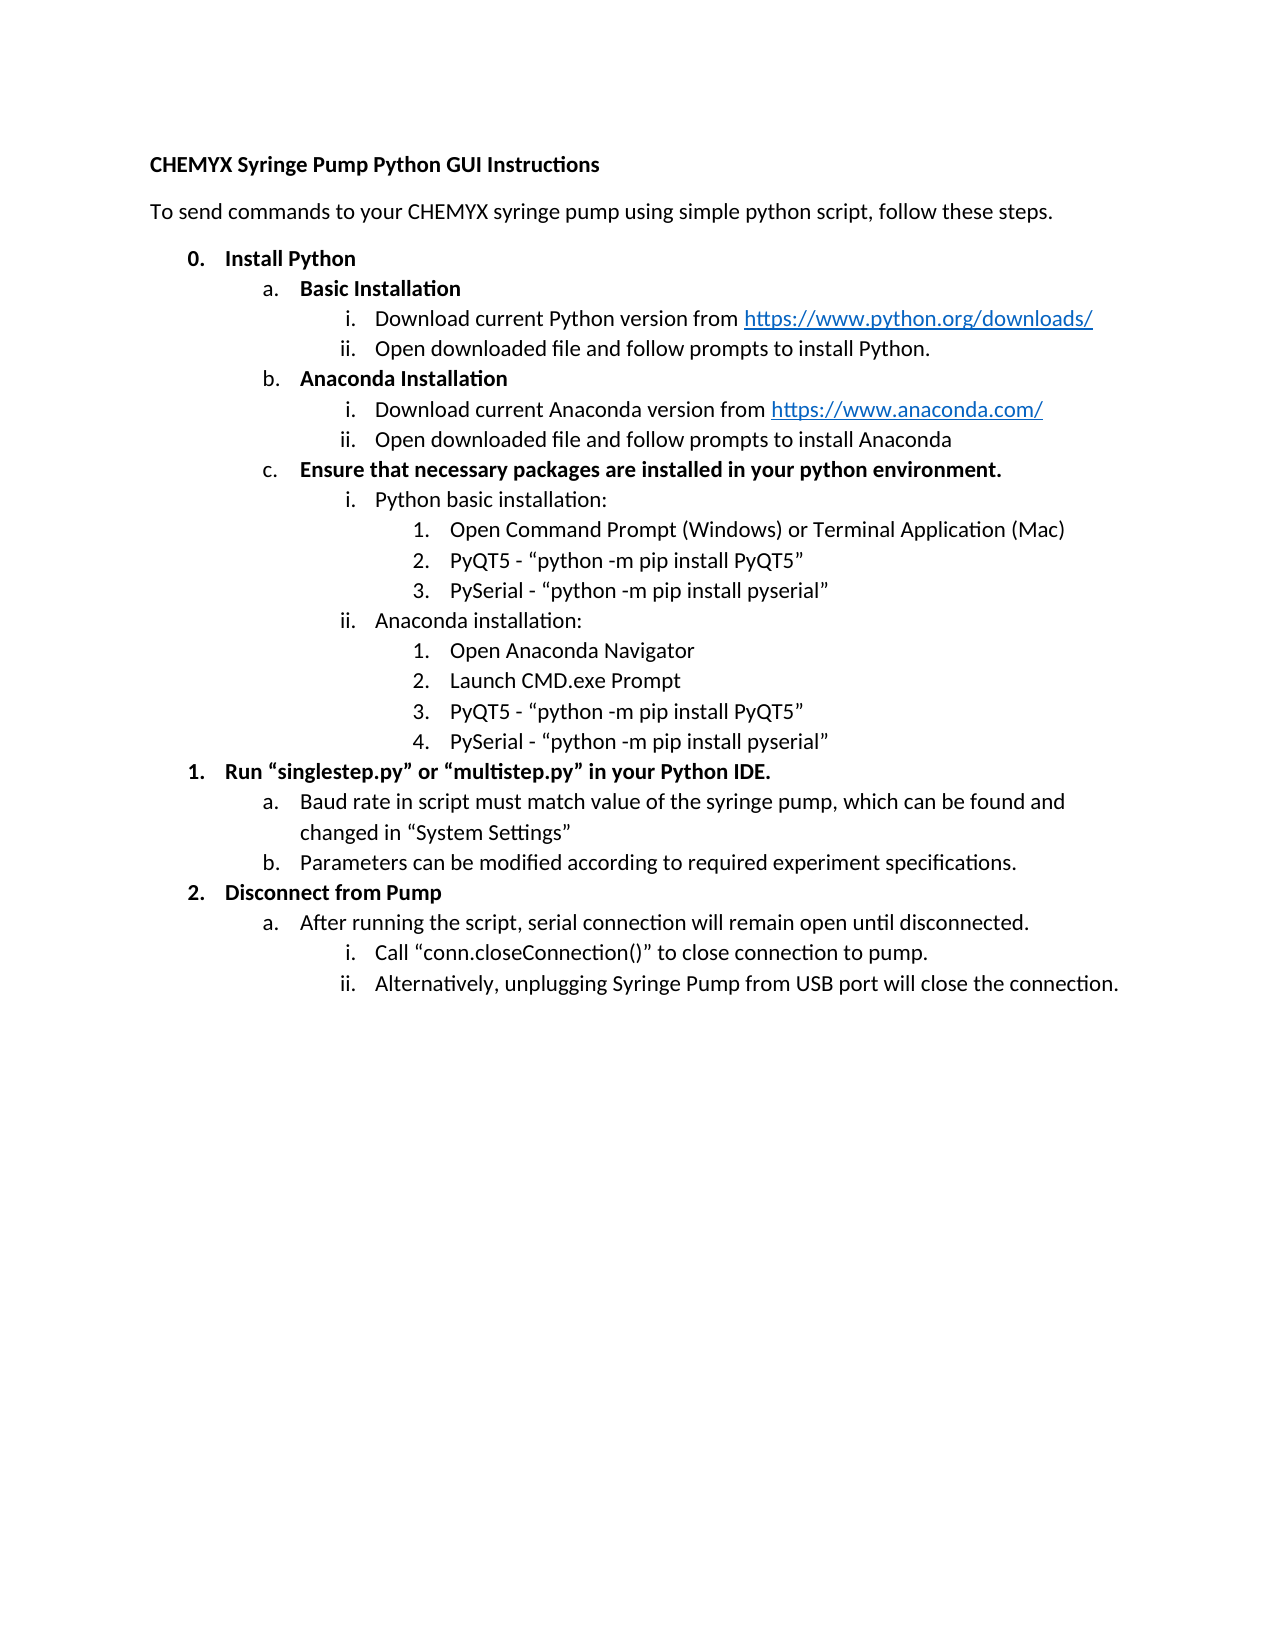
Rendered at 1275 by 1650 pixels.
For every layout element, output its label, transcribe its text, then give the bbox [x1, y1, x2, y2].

list Open Anaconda Navigator [412, 636, 1125, 664]
list Install Python [187, 244, 1125, 272]
list Download current Python version from https://www.python.org/downloads/ [356, 304, 1125, 332]
list Baud rate in script must match value of the syringe pump, which can be found and changed in “System Settings” [262, 787, 1125, 846]
list Download current Anaconda version from https://www.anaconda.com/ [356, 395, 1125, 423]
list Python basic installation: [356, 485, 1125, 513]
list Parameters can be modified according to required experiment specifications. [262, 848, 1125, 876]
list PySerial - “python -m pip install pyserial” [412, 727, 1125, 755]
list Anaconda Installation [262, 364, 1125, 393]
list After running the script, serial connection will remain open until disconnected. [262, 908, 1125, 936]
list Run “singlestep.py” or “multistep.py” in your Python IDE. [187, 757, 1125, 785]
list Ensure that necessary packages are installed in your python environment. [262, 455, 1125, 483]
text CHEMYX Syringe Pump Python GUI Instructions [150, 150, 1125, 178]
list PyQT5 - “python -m pip install PyQT5” [412, 697, 1125, 725]
text To send commands to your CHEMYX syringe pump using simple python script, follow these steps. [150, 197, 1125, 225]
list Open downloaded file and follow prompts to install Anaconda [356, 425, 1125, 453]
list Launch CMD.exe Prompt [412, 667, 1125, 695]
list Open downloaded file and follow prompts to install Python. [356, 334, 1125, 362]
list Disconnect from Pump [187, 878, 1125, 906]
list PyQT5 - “python -m pip install PyQT5” [412, 546, 1125, 574]
list Call “conn.closeConnection()” to close connection to pump. [356, 938, 1125, 967]
list Open Command Prompt (Windows) or Terminal Application (Mac) [412, 516, 1125, 544]
list Basic Installation [262, 274, 1125, 302]
list Alternatively, unplugging Syringe Pump from USB port will close the connection. [356, 969, 1125, 997]
list Anaconda installation: [356, 606, 1125, 634]
list PySerial - “python -m pip install pyserial” [412, 576, 1125, 604]
